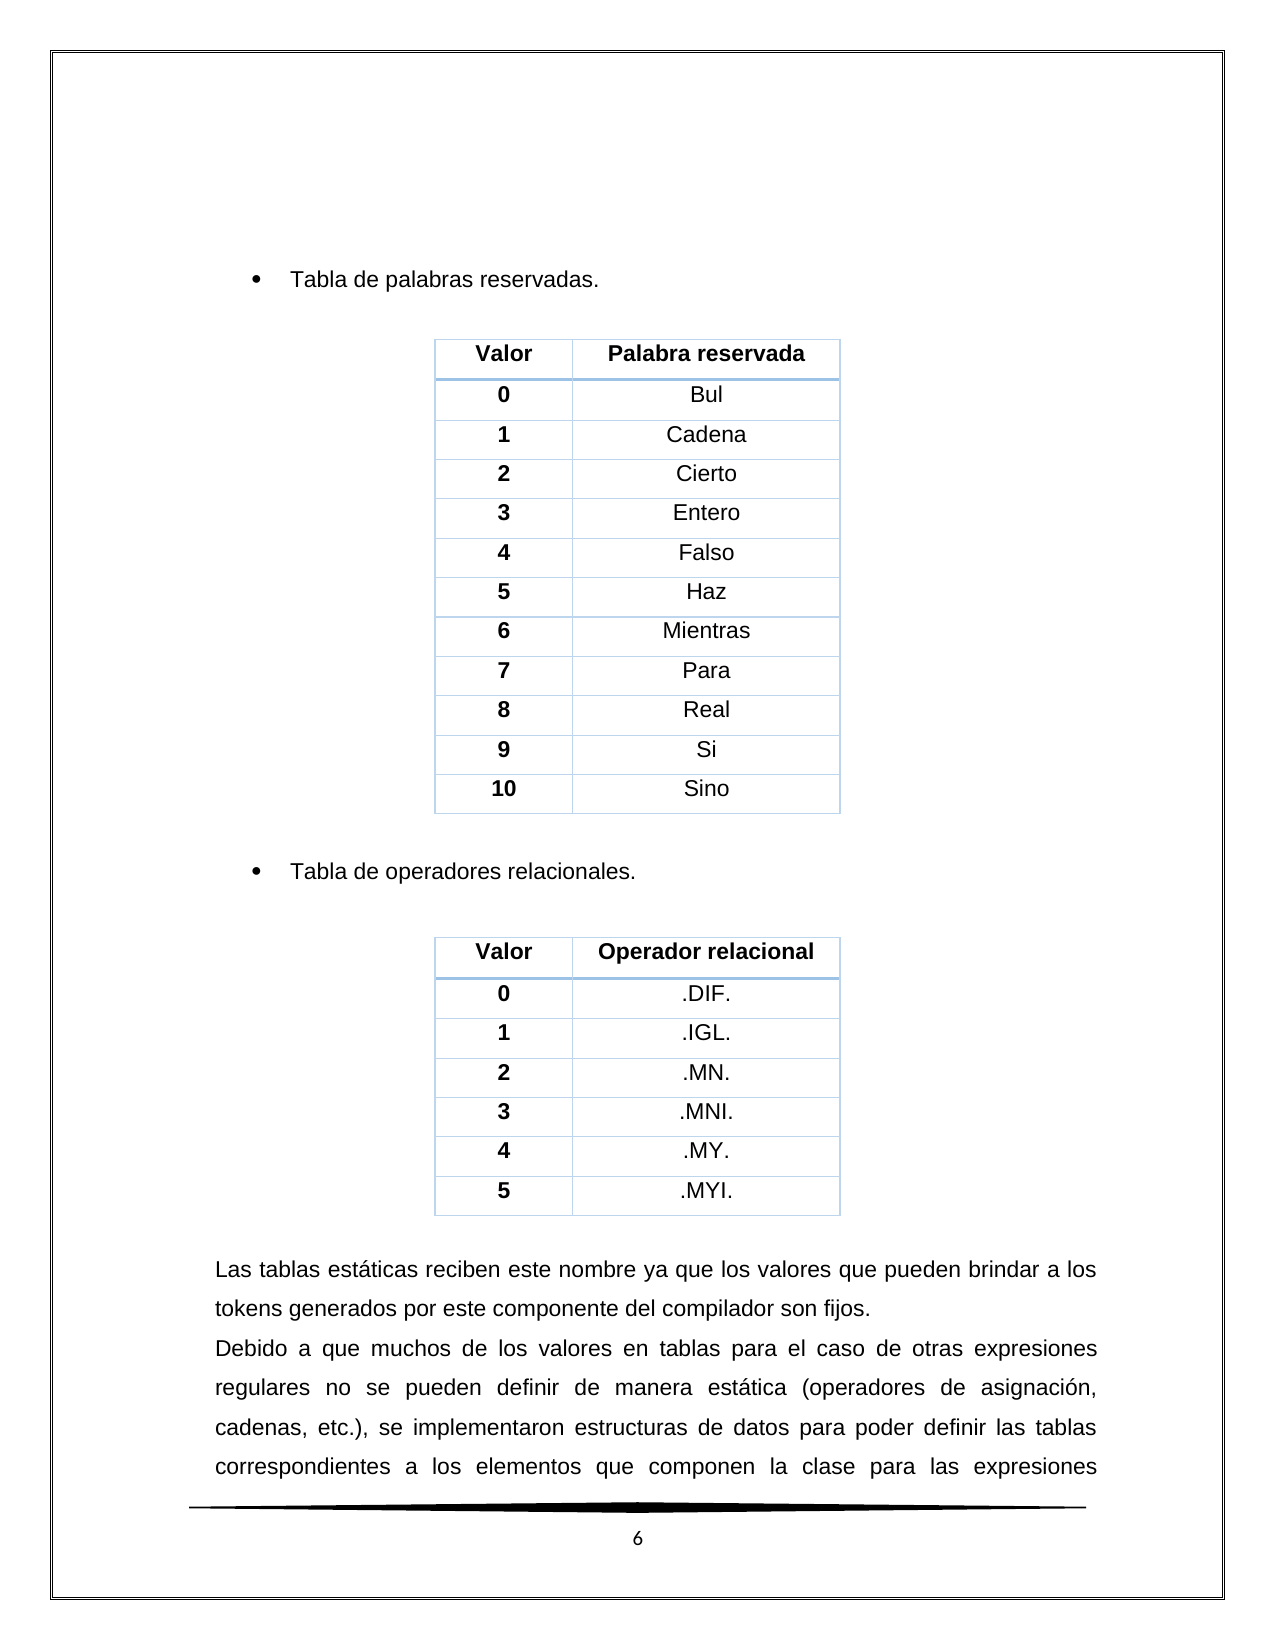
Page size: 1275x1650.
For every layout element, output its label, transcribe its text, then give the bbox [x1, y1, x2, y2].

table_header Palabra reservada [573, 340, 839, 378]
table_cell Si [573, 736, 839, 774]
table_cell .IGL. [573, 1019, 839, 1057]
table_cell 9 [436, 736, 572, 774]
text Las tablas estáticas reciben este nombre ya que los valores que pueden brindar a los tokens generados por este componente del compilador son fijos. [215, 1256, 1098, 1321]
table_header Valor [436, 938, 572, 977]
table_cell Bul [573, 381, 839, 419]
list Tabla de palabras reservadas. [252, 266, 1098, 292]
table_cell Cadena [573, 421, 839, 459]
table_cell 7 [436, 657, 572, 695]
table_cell 0 [436, 980, 572, 1018]
table_cell Falso [573, 539, 839, 577]
table_cell Cierto [573, 460, 839, 498]
table_cell .MN. [573, 1059, 839, 1097]
table_cell .MYI. [573, 1177, 839, 1215]
table_cell Entero [573, 499, 839, 538]
table_cell 4 [436, 539, 572, 577]
table_cell Para [573, 657, 839, 695]
table_cell 2 [436, 460, 572, 498]
table_cell 4 [436, 1137, 572, 1176]
table_cell 2 [436, 1059, 572, 1097]
table_cell Sino [573, 775, 839, 813]
table_cell .MNI. [573, 1098, 839, 1136]
table_cell 10 [436, 775, 572, 813]
table_cell 6 [436, 618, 572, 656]
table_cell Real [573, 696, 839, 734]
table_cell 1 [436, 1019, 572, 1057]
list Tabla de operadores relacionales. [252, 858, 1098, 885]
table_cell .DIF. [573, 980, 839, 1018]
table_cell .MY. [573, 1137, 839, 1176]
table_header Operador relacional [573, 938, 839, 977]
table_cell 1 [436, 421, 572, 459]
table_cell 3 [436, 1098, 572, 1136]
table_cell 8 [436, 696, 572, 734]
table_header Valor [436, 340, 572, 378]
table_cell 3 [436, 499, 572, 538]
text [215, 1334, 1098, 1479]
table_cell Mientras [573, 618, 839, 656]
table_cell Haz [573, 578, 839, 616]
table_cell 0 [436, 381, 572, 419]
table_cell 5 [436, 1177, 572, 1215]
table_cell 5 [436, 578, 572, 616]
